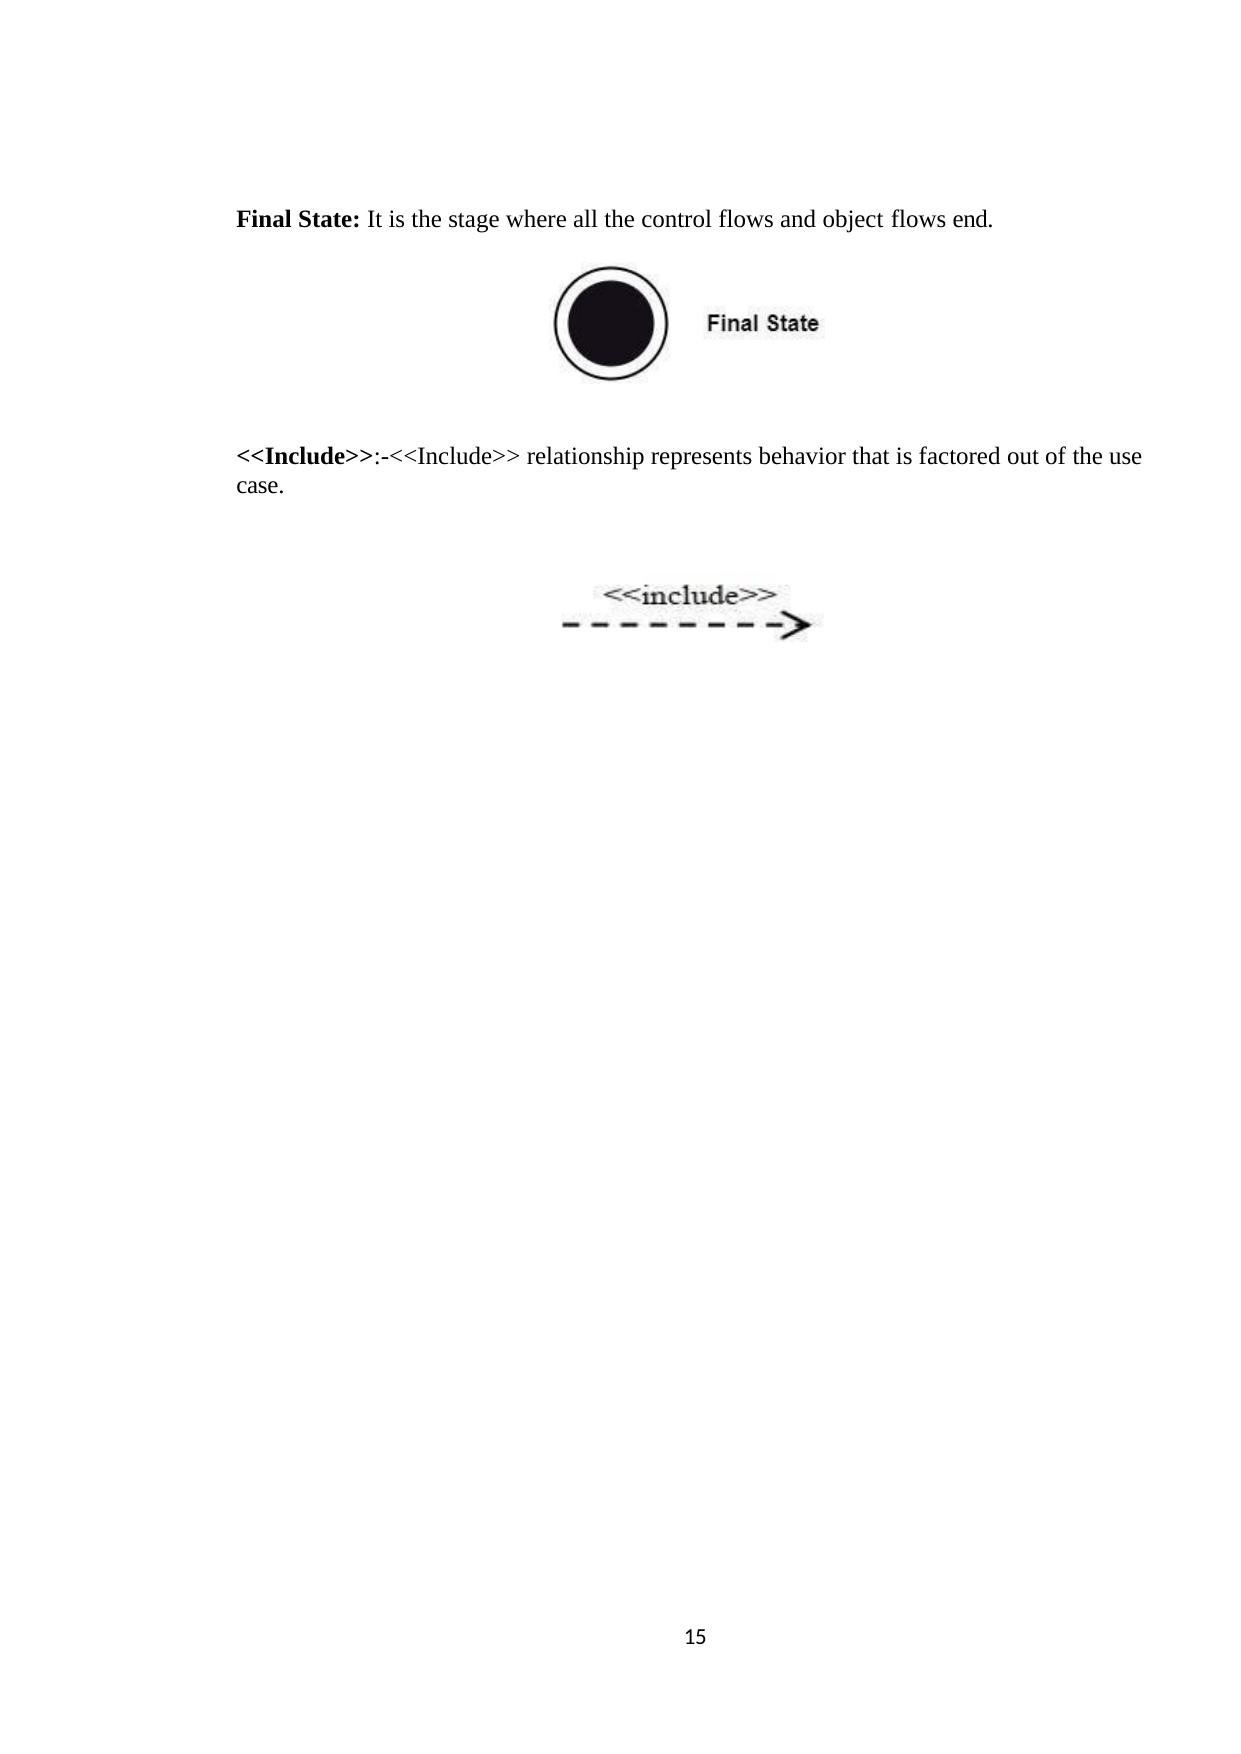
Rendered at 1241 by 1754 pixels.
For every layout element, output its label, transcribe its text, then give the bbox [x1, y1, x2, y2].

text <<Include>>:-<<Include>> relationship represents behavior that is factored out of the use case. [236, 441, 1156, 499]
picture [561, 572, 824, 642]
text Final State: It is the stage where all the control flows and object flows end. [236, 204, 1198, 233]
picture [548, 262, 826, 384]
